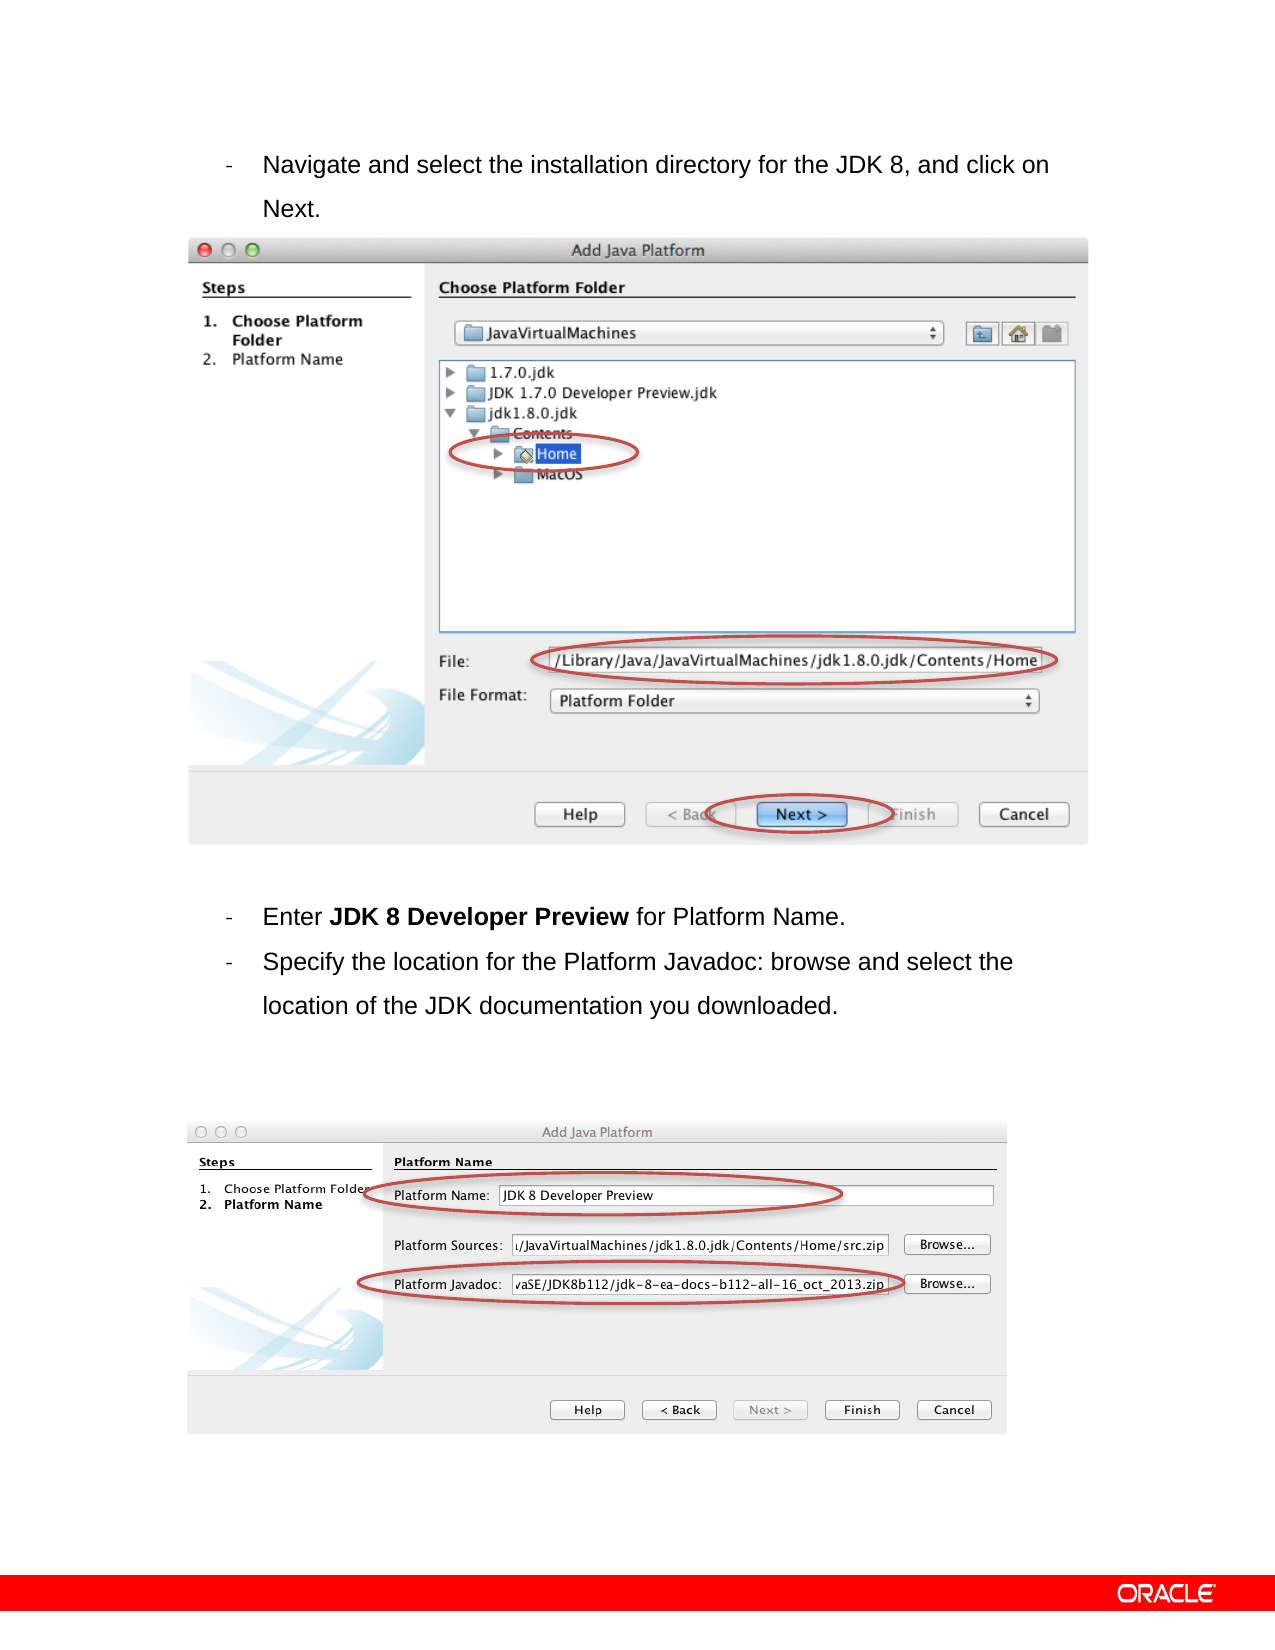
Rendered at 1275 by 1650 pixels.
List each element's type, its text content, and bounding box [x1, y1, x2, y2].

list Specify the location for the Platform Javadoc: browse and select the location of the JDK documentation you downloaded. [225, 947, 1087, 1021]
picture [187, 1121, 1007, 1434]
picture [188, 237, 1089, 845]
list Navigate and select the installation directory for the JDK 8, and click on Next. [225, 150, 1087, 223]
list Enter JDK 8 Developer Preview for Platform Name. [225, 902, 1087, 932]
picture [0, 1575, 1275, 1611]
